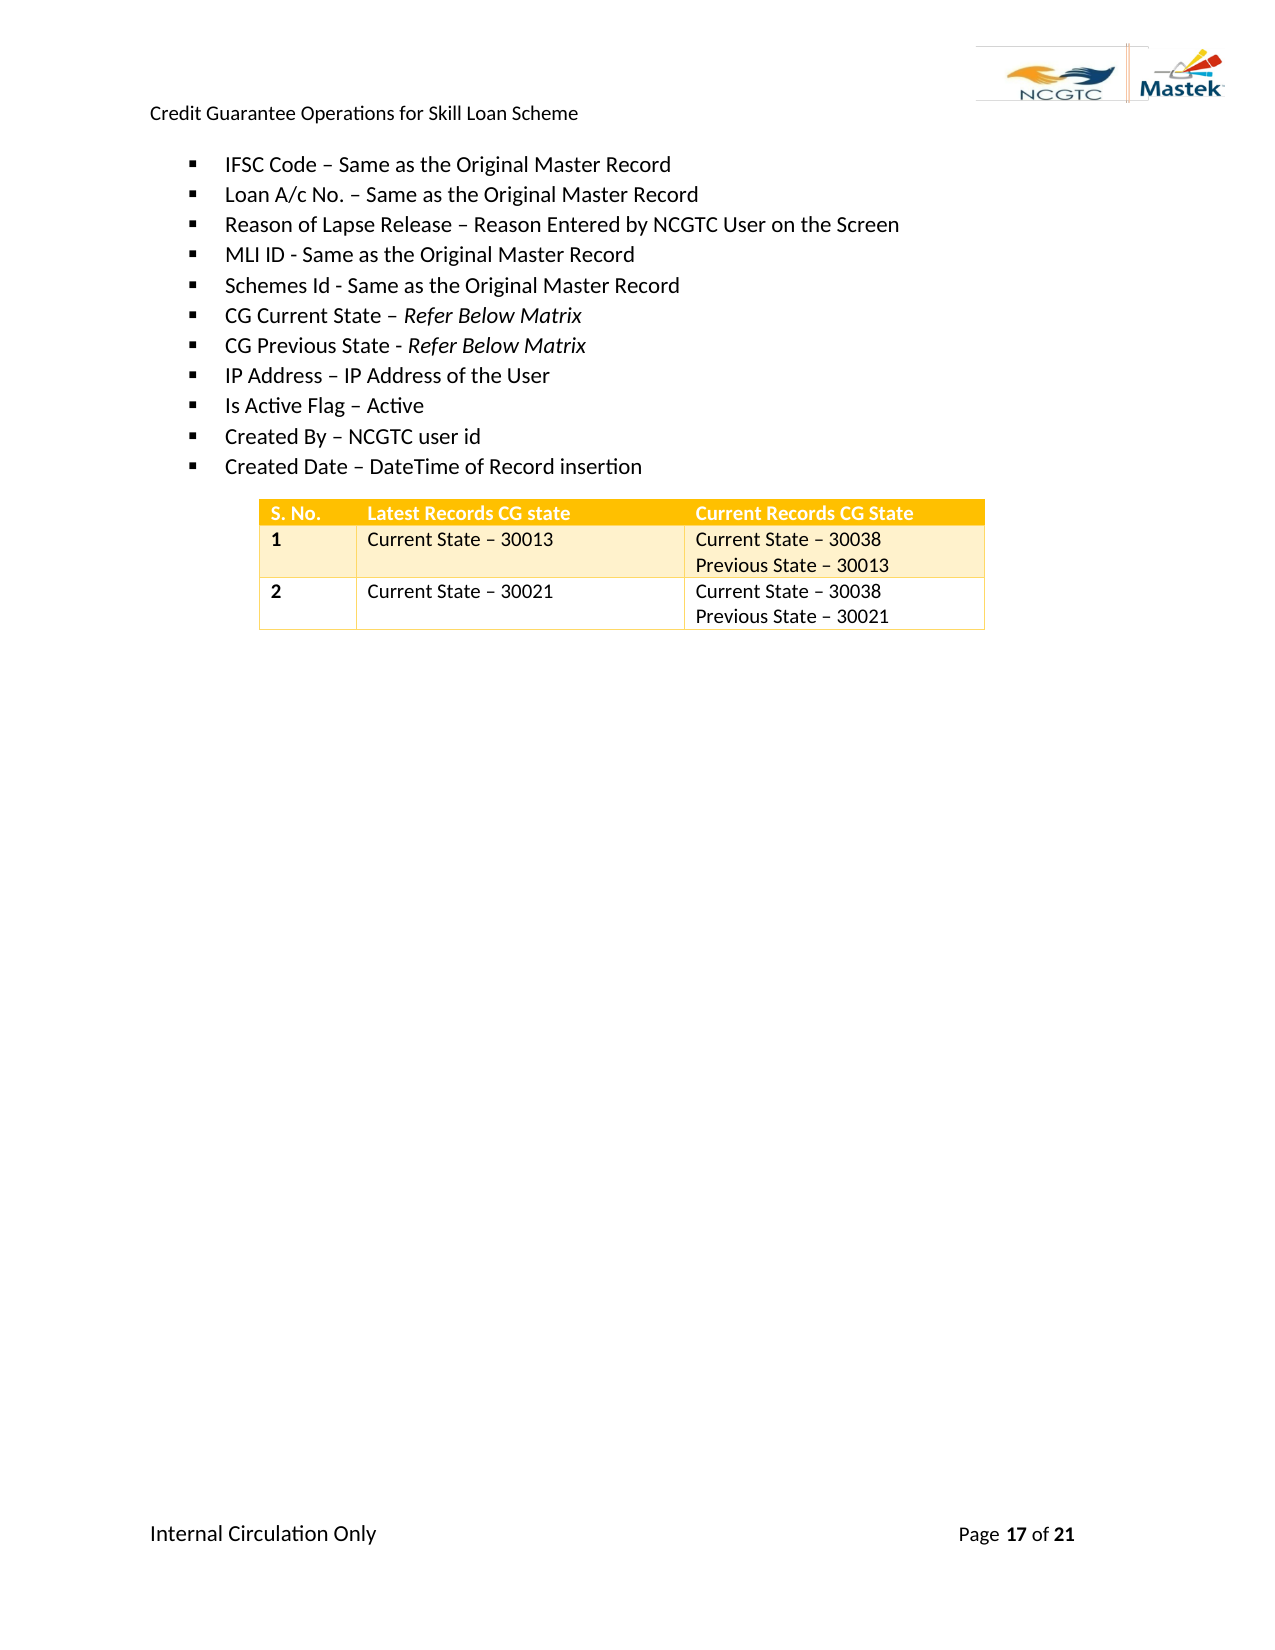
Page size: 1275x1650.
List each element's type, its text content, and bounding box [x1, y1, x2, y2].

table_header Current Records CG State [685, 500, 984, 525]
list Schemes Id - Same as the Original Master Record [187, 271, 1125, 299]
table_cell Current State – 30021 [357, 578, 684, 629]
table_cell Current State – 30038 Previous State – 30013 [685, 526, 984, 577]
table_cell Current State – 30013 [357, 526, 684, 577]
table_cell 2 [260, 578, 356, 629]
list Created Date – DateTime of Record insertion [187, 452, 1125, 480]
table_cell Current State – 30038 Previous State – 30021 [685, 578, 984, 629]
list MLI ID - Same as the Original Master Record [187, 241, 1125, 269]
table_cell 1 [260, 526, 356, 577]
picture [975, 43, 1225, 103]
list Created By – NCGTC user id [187, 422, 1125, 450]
list CG Previous State - Refer Below Matrix [187, 331, 1125, 359]
list CG Current State – Refer Below Matrix [187, 301, 1125, 329]
list Reason of Lapse Release – Reason Entered by NCGTC User on the Screen [187, 210, 1125, 238]
table_header Latest Records CG state [357, 500, 684, 525]
list IP Address – IP Address of the User [187, 361, 1125, 389]
list IFSC Code – Same as the Original Master Record [187, 150, 1125, 178]
list Is Active Flag – Active [187, 392, 1125, 420]
list Loan A/c No. – Same as the Original Master Record [187, 180, 1125, 208]
table_header S. No. [260, 500, 356, 525]
